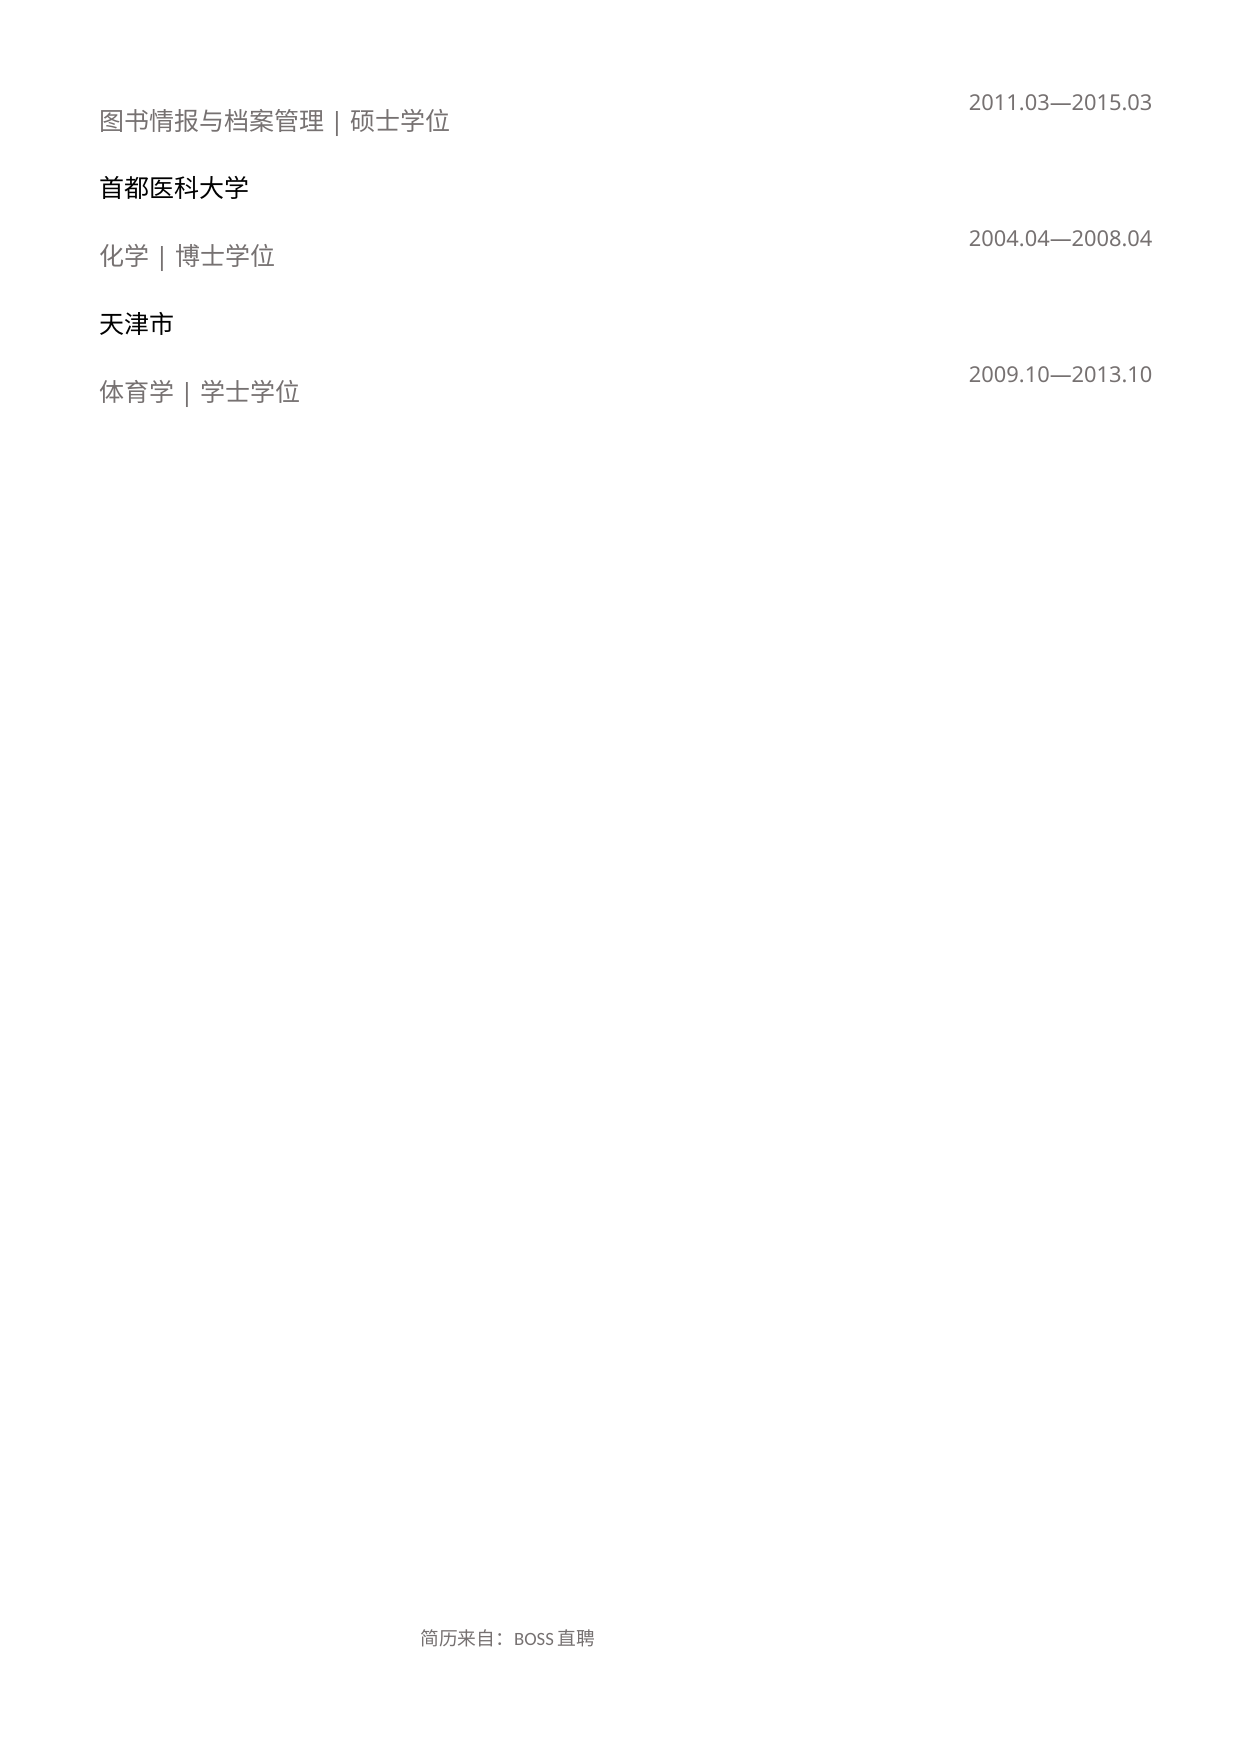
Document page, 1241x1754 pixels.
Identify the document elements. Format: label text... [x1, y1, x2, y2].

table_cell 2004.04—2008.04 [739, 221, 1163, 289]
table_header 首都医科大学 [75, 153, 1163, 221]
table_cell 化学 | 博士学位 [75, 221, 739, 289]
table_header 天津市 [75, 289, 1163, 357]
table_cell 体育学 | 学士学位 [75, 357, 739, 425]
table_cell 2011.03—2015.03 [739, 85, 1163, 153]
table_cell 图书情报与档案管理 | 硕士学位 [75, 85, 739, 153]
table_cell 2009.10—2013.10 [739, 357, 1163, 425]
